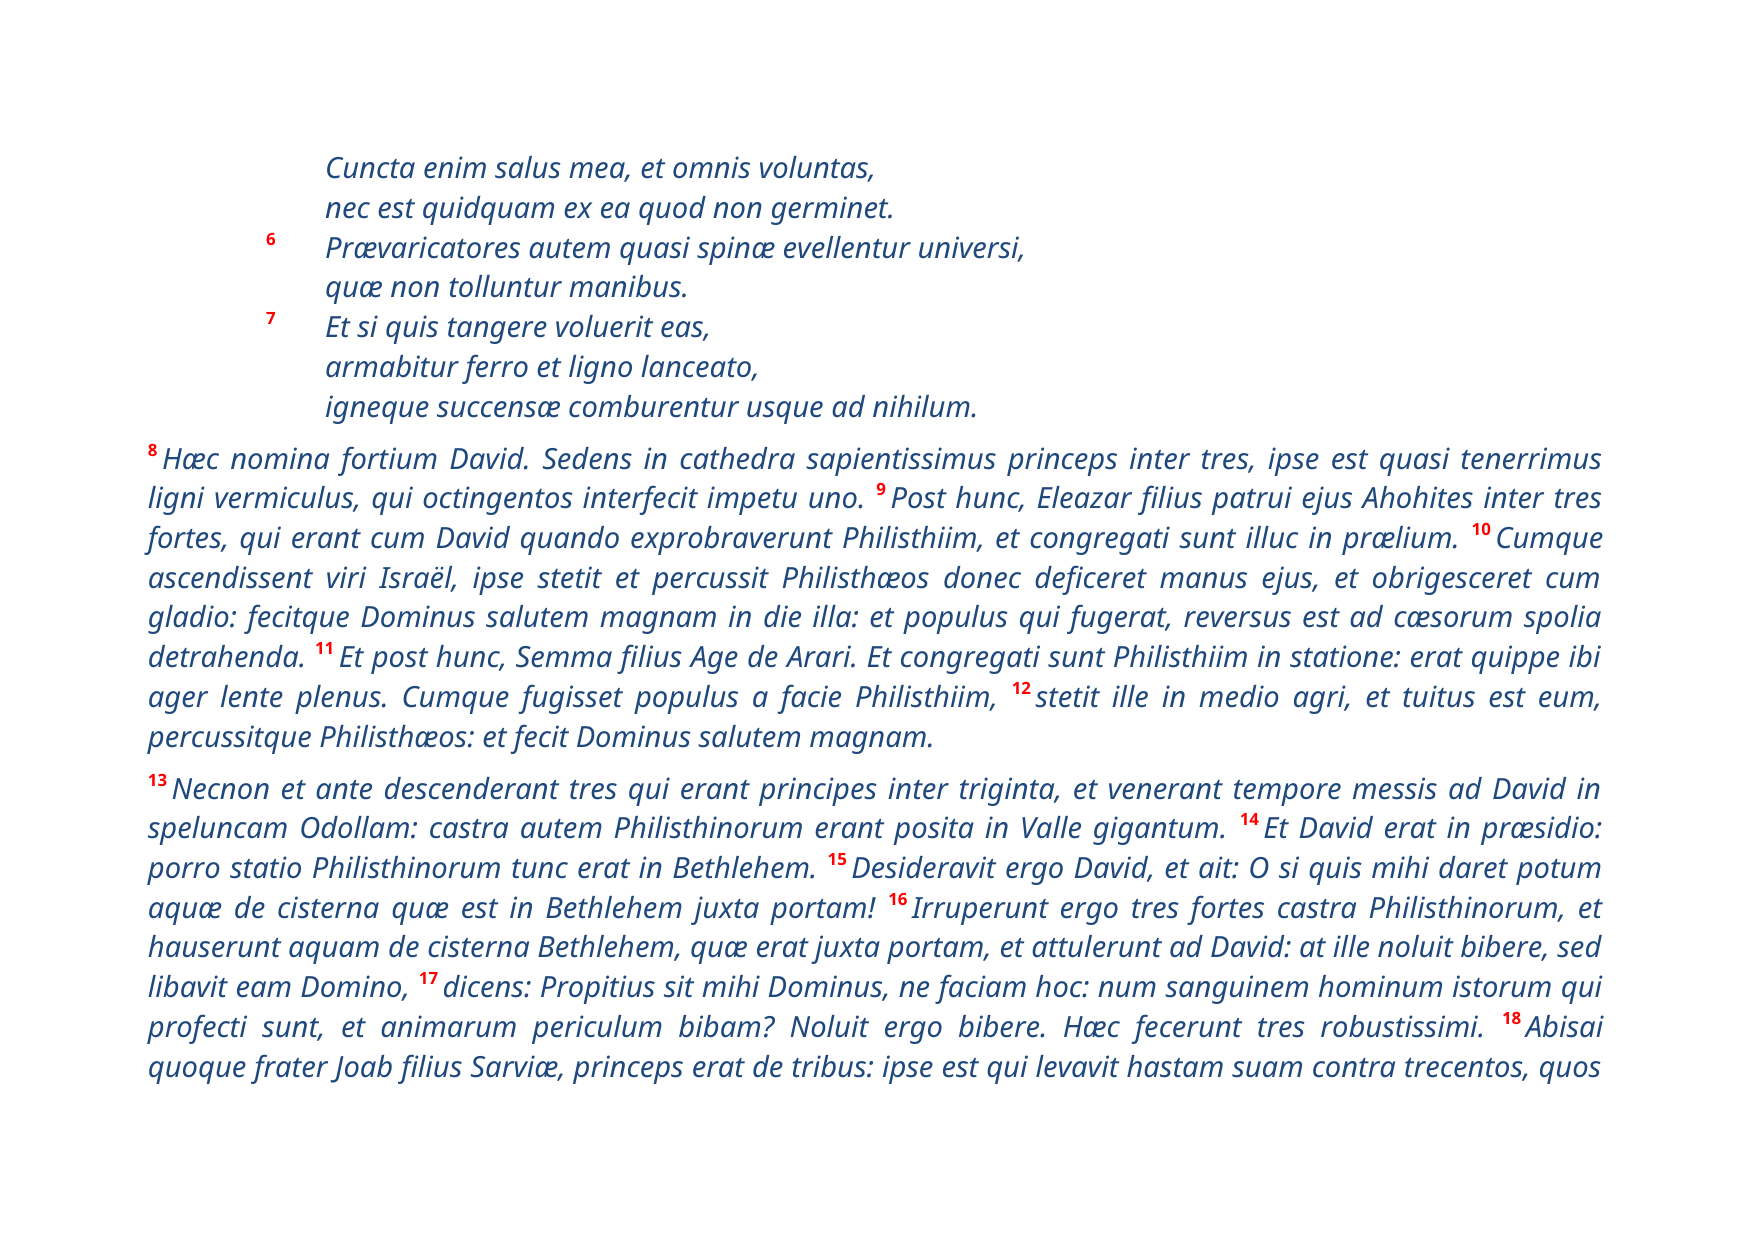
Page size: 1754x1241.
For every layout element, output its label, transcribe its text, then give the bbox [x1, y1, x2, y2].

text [148, 768, 1606, 1086]
text 8 Hæc nomina fortium David. Sedens in cathedra sapientissimus princeps inter tres, ipse est quasi tenerrimus ligni vermiculus, qui octingentos interfecit impetu uno. 9 Post hunc, Eleazar filius patrui ejus Ahohites inter tres fortes, qui erant cum David quando exprobraverunt Philisthiim, et congregati sunt illuc in prælium. 10 Cumque ascendissent viri Israël, ipse stetit et percussit Philisthæos donec deficeret manus ejus, et obrigesceret cum gladio: fecitque Dominus salutem magnam in die illa: et populus qui fugerat, reversus est ad cæsorum spolia detrahenda. 11 Et post hunc, Semma filius Age de Arari. Et congregati sunt Philisthiim in statione: erat quippe ibi ager lente plenus. Cumque fugisset populus a facie Philisthiim, 12 stetit ille in medio agri, et tuitus est eum, percussitque Philisthæos: et fecit Dominus salutem magnam. [148, 438, 1606, 756]
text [266, 148, 1488, 227]
text 7 Et si quis tangere voluerit eas, armabitur ferro et ligno lanceato, igneque succensæ comburentur usque ad nihilum. [266, 306, 1488, 426]
text 6 Prævaricatores autem quasi spinæ evellentur universi, quæ non tolluntur manibus. [266, 227, 1488, 306]
